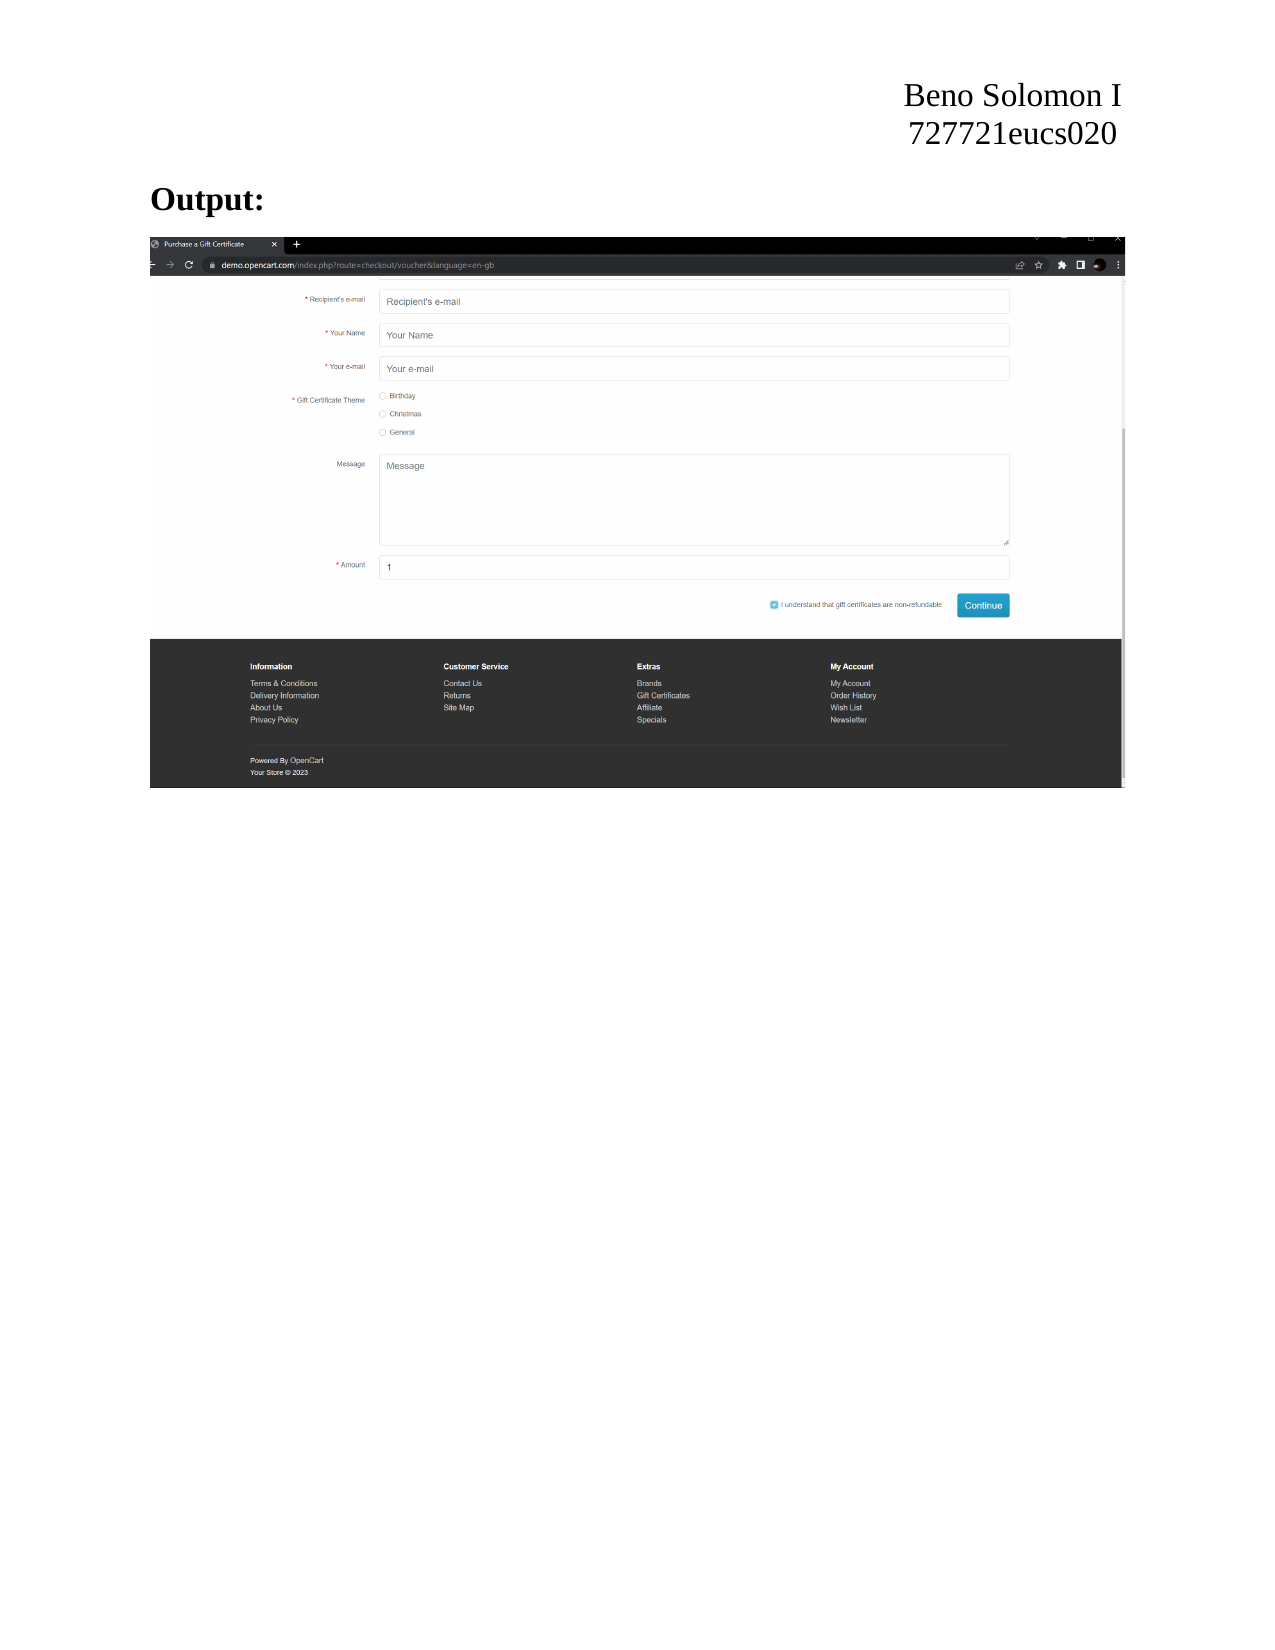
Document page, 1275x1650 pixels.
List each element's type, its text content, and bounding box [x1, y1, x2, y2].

text Output: [150, 180, 1125, 218]
picture [150, 237, 1125, 788]
